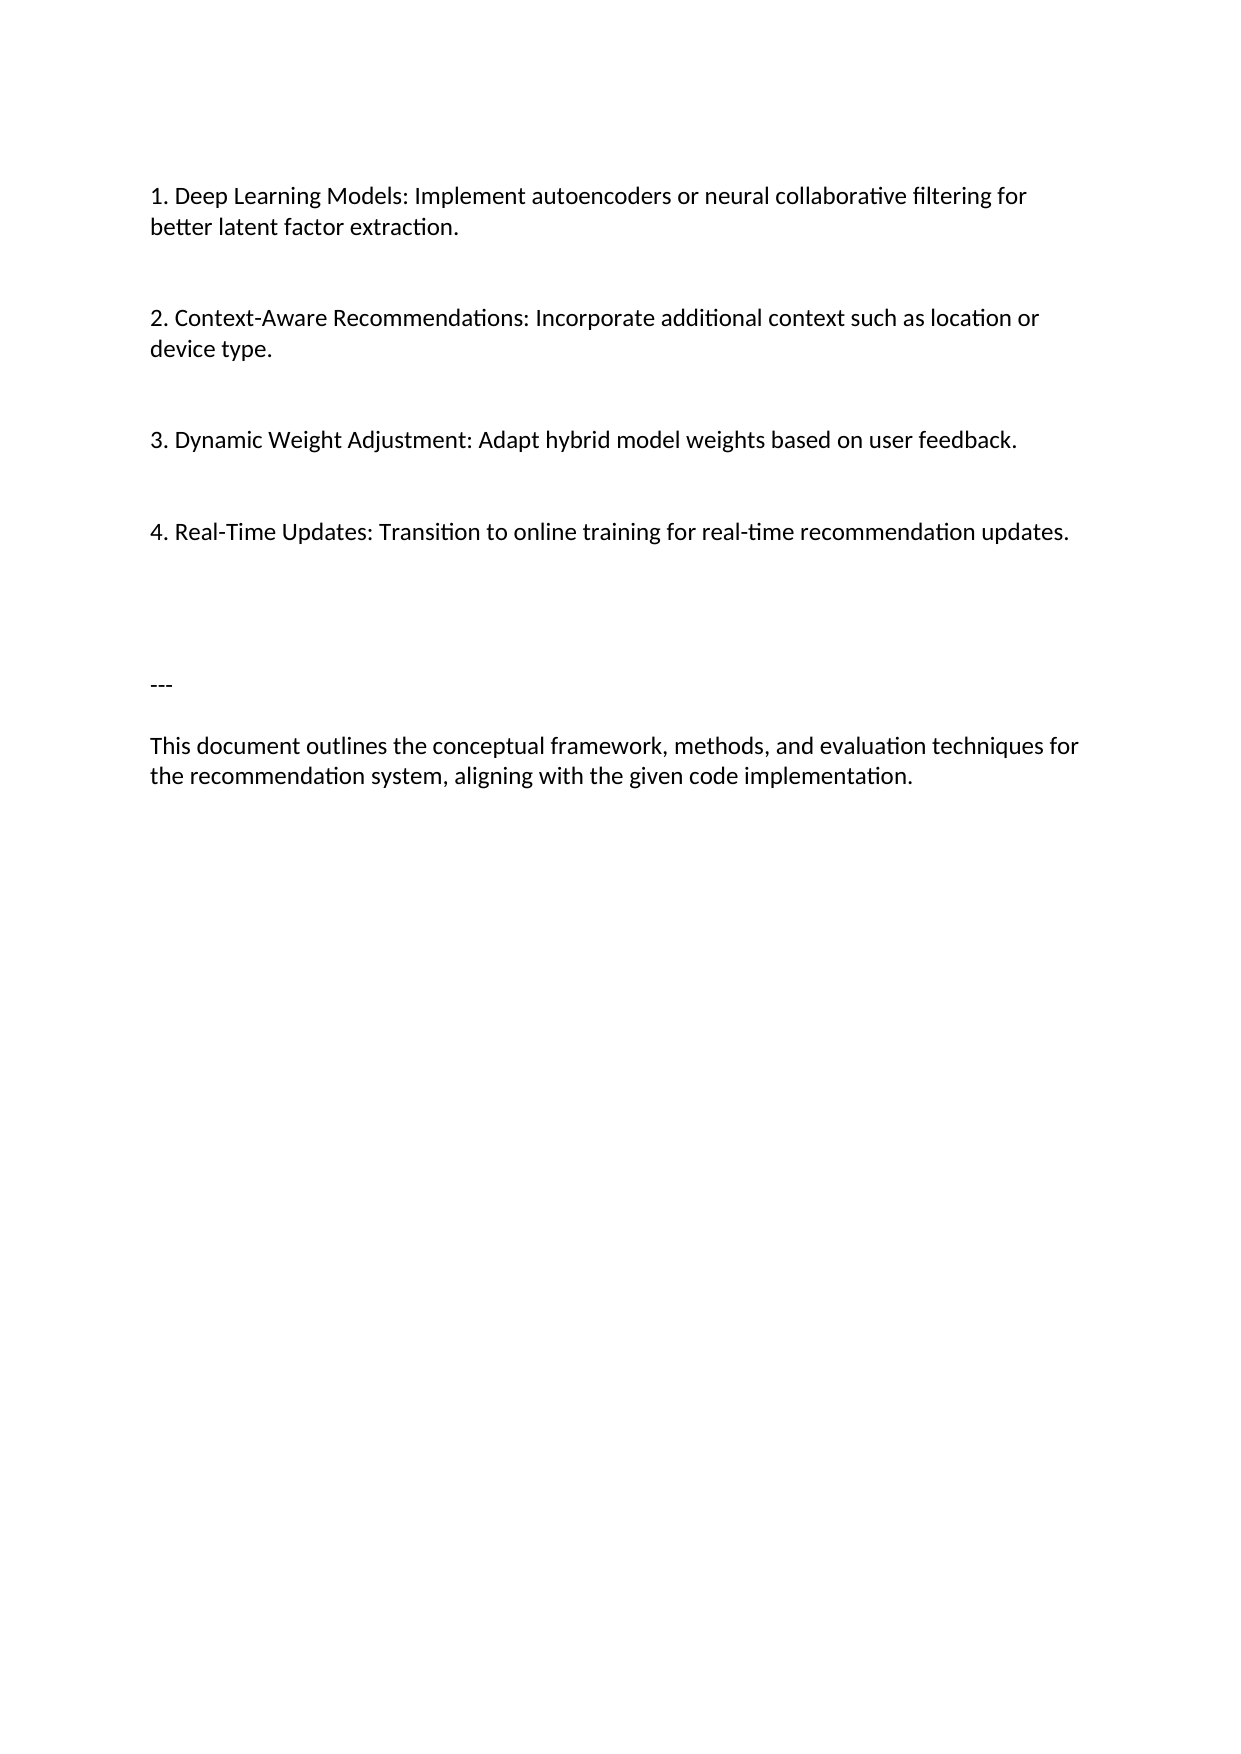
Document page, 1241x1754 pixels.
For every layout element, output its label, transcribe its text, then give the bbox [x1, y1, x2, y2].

text 2. Context-Aware Recommendations: Incorporate additional context such as location or device type. [150, 303, 1090, 364]
text --- [150, 669, 1090, 699]
text 4. Real-Time Updates: Transition to online training for real-time recommendation updates. [150, 516, 1090, 547]
text This document outlines the conceptual framework, methods, and evaluation techniques for the recommendation system, aligning with the given code implementation. [150, 730, 1090, 791]
text 3. Dynamic Weight Adjustment: Adapt hybrid model weights based on user feedback. [150, 425, 1090, 455]
text 1. Deep Learning Models: Implement autoencoders or neural collaborative filtering for better latent factor extraction. [150, 181, 1090, 242]
